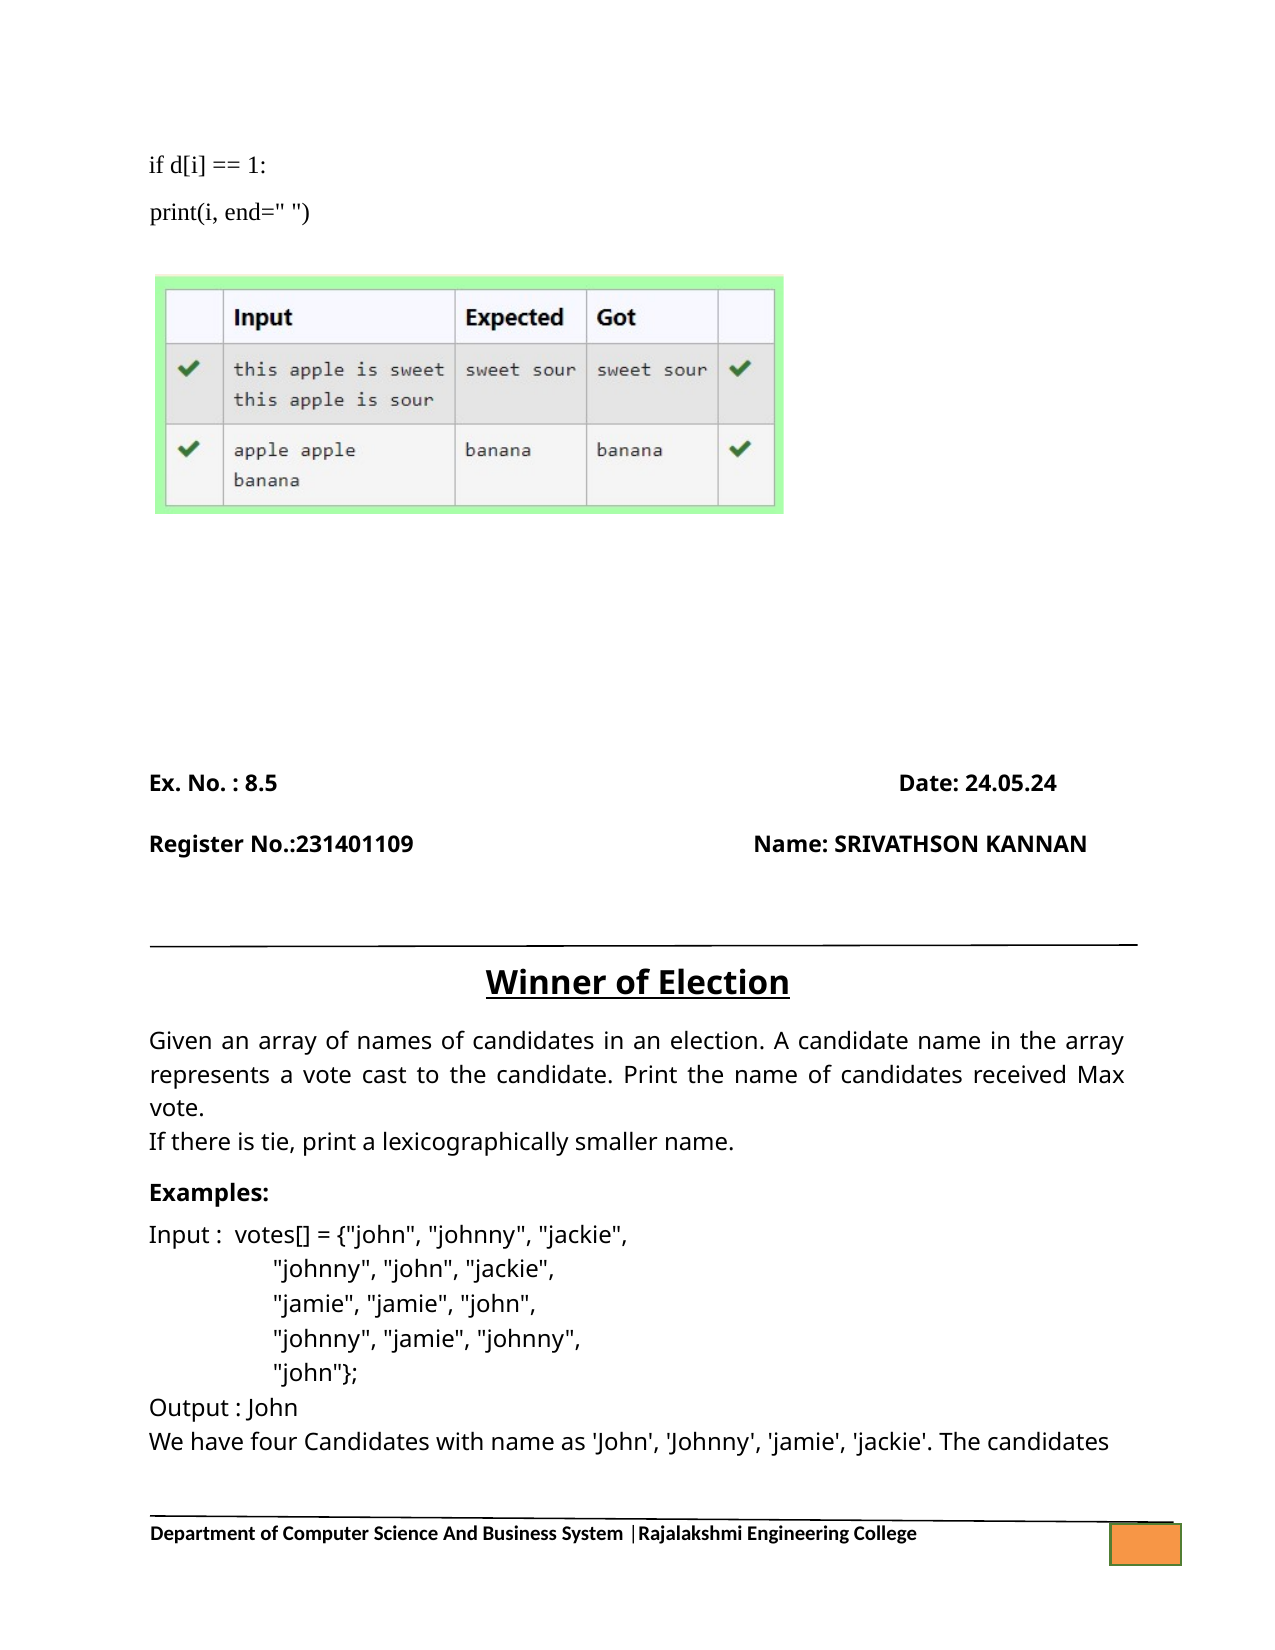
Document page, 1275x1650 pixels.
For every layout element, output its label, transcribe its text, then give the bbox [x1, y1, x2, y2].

text "johnny", "jamie", "johnny", [148, 1321, 1126, 1354]
text Input : votes[] = {"john", "johnny", "jackie", [148, 1218, 1126, 1250]
text "jamie", "jamie", "john", [148, 1287, 1126, 1319]
text Output : John [148, 1391, 1126, 1423]
text Examples: [148, 1176, 1126, 1208]
text "johnny", "john", "jackie", [148, 1252, 1126, 1285]
text Register No.:231401109 Name: SRIVATHSON KANNAN [148, 827, 1126, 859]
text if d[i] == 1: print(i, end=" ") [148, 150, 360, 226]
picture [155, 274, 784, 514]
text Ex. No. : 8.5 Date: 24.05.24 [148, 767, 1126, 798]
subtitle Winner of Election [150, 959, 1126, 1004]
text If there is tie, print a lexicographically smaller name. [148, 1124, 1126, 1157]
text "john"}; [148, 1356, 1126, 1389]
text We have four Candidates with name as 'John', 'Johnny', 'jamie', 'jackie'. The candidates [148, 1425, 1126, 1458]
text Given an array of names of candidates in an election. A candidate name in the array represents a vote cast to the candidate. Print the name of candidates received Max vote. [148, 1024, 1126, 1124]
